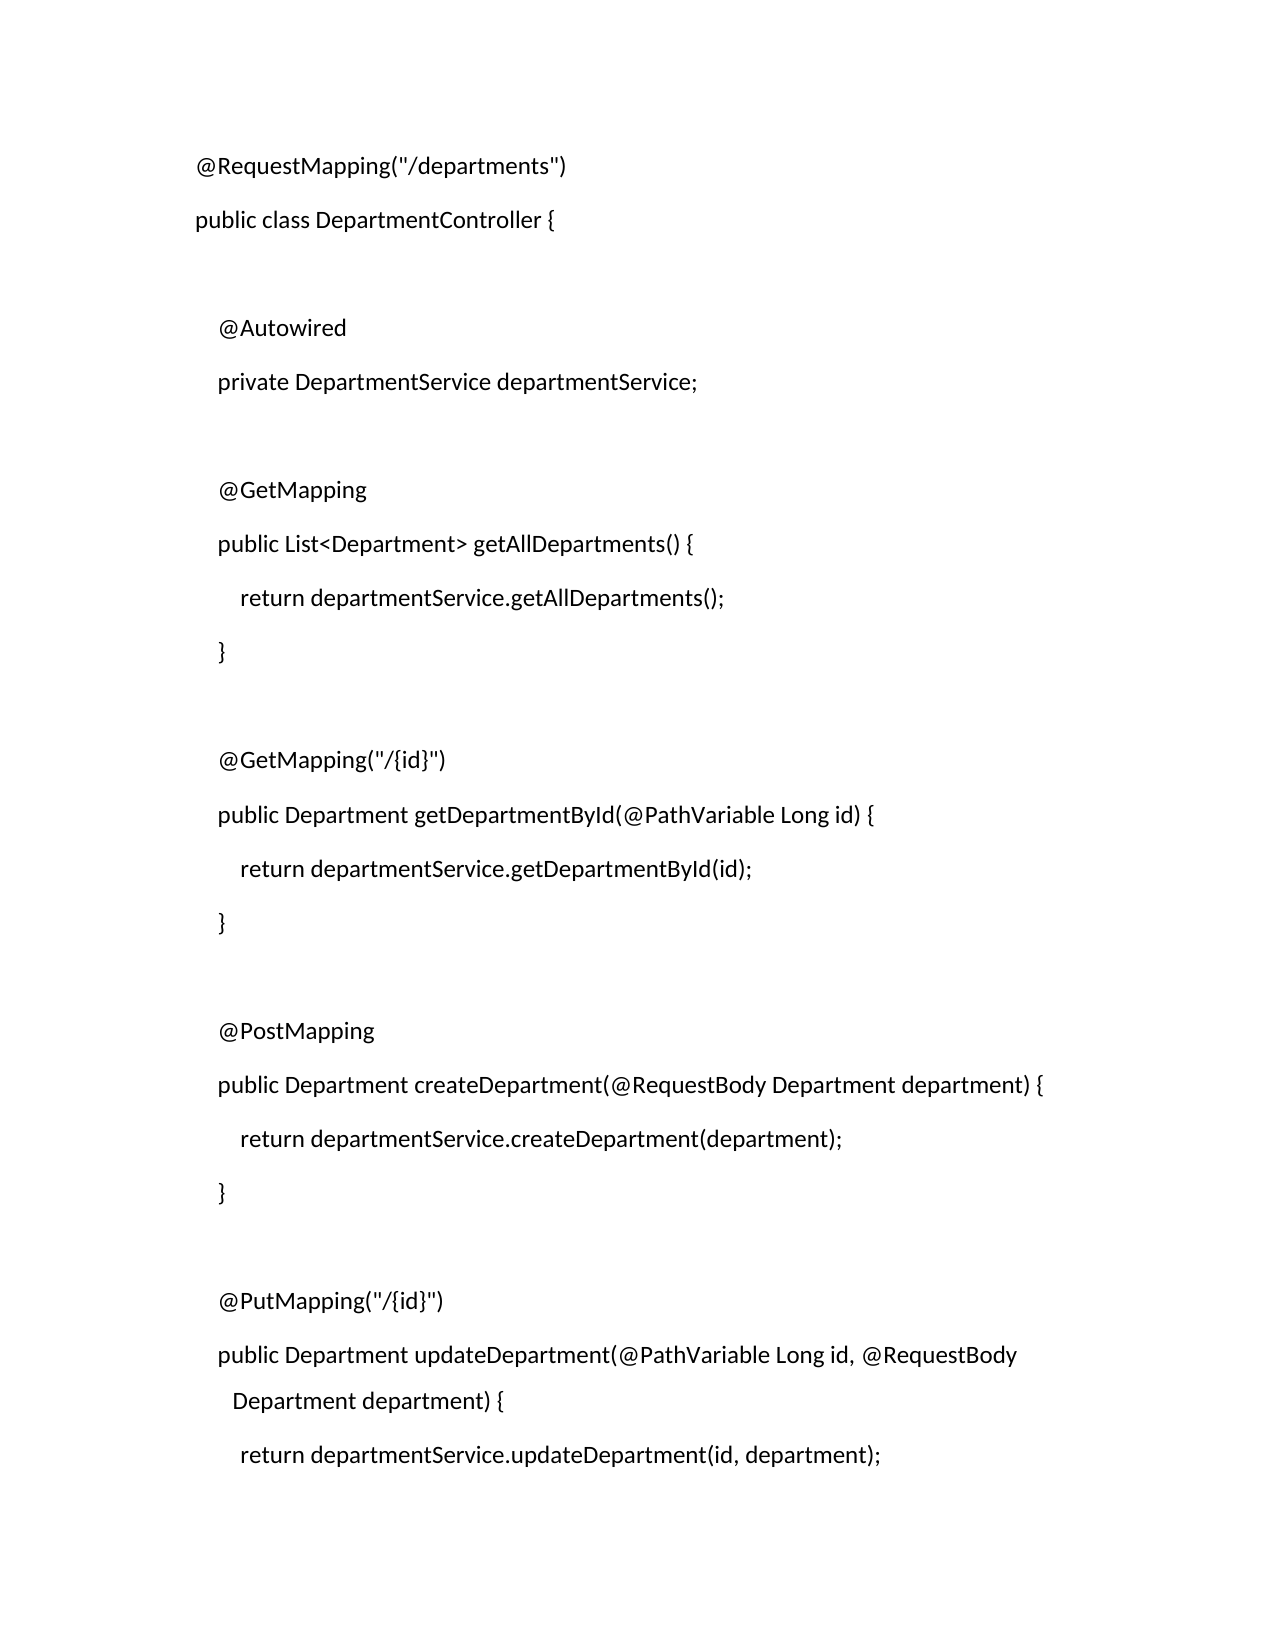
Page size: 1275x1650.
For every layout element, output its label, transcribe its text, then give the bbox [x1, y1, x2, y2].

text } [195, 1177, 1125, 1208]
text return departmentService.updateDepartment(id, department); [195, 1439, 1125, 1470]
text @PutMapping("/{id}") [195, 1285, 1125, 1316]
text public Department getDepartmentById(@PathVariable Long id) { [195, 799, 1125, 829]
text @PostMapping [195, 1015, 1125, 1046]
text public Department createDepartment(@RequestBody Department department) { [195, 1069, 1125, 1099]
text return departmentService.getDepartmentById(id); [195, 853, 1125, 883]
text } [195, 907, 1125, 937]
text private DepartmentService departmentService; [195, 366, 1125, 397]
text public class DepartmentController { [195, 204, 1125, 234]
text @GetMapping("/{id}") [195, 745, 1125, 775]
text @RequestMapping("/departments") [195, 150, 1125, 181]
text return departmentService.getAllDepartments(); [195, 582, 1125, 613]
text public List<Department> getAllDepartments() { [195, 528, 1125, 559]
text public Department updateDepartment(@PathVariable Long id, @RequestBody Department department) { [195, 1339, 1125, 1416]
text } [195, 637, 1125, 667]
text return departmentService.createDepartment(department); [195, 1123, 1125, 1154]
text @Autowired [195, 312, 1125, 343]
text @GetMapping [195, 474, 1125, 505]
